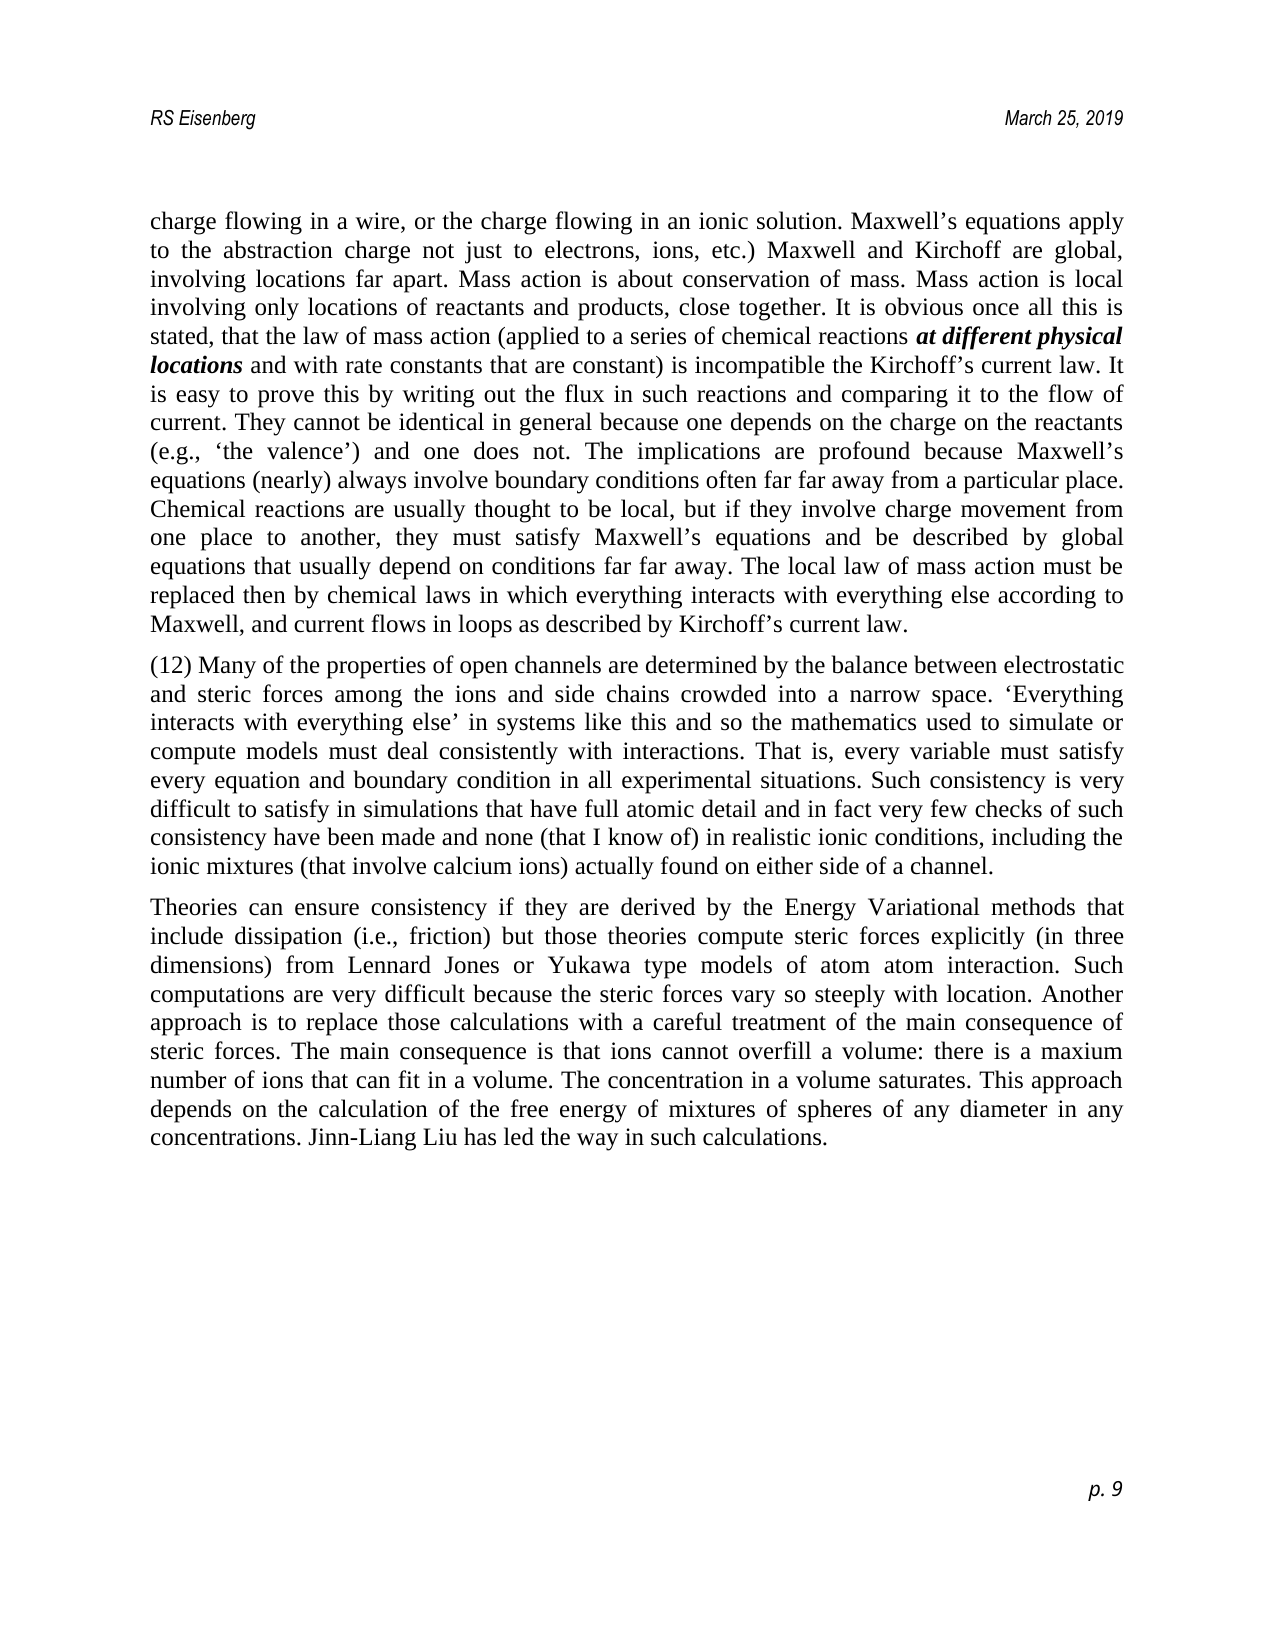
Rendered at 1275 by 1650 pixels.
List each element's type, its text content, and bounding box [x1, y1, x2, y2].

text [150, 206, 1125, 637]
text (12) Many of the properties of open channels are determined by the balance between electrostatic and steric forces among the ions and side chains crowded into a narrow space. ‘Everything interacts with everything else’ in systems like this and so the mathematics used to simulate or compute models must deal consistently with interactions. That is, every variable must satisfy every equation and boundary condition in all experimental situations. Such consistency is very difficult to satisfy in simulations that have full atomic detail and in fact very few checks of such consistency have been made and none (that I know of) in realistic ionic conditions, including the ionic mixtures (that involve calcium ions) actually found on either side of a channel. [150, 650, 1125, 880]
text Theories can ensure consistency if they are derived by the Energy Variational methods that include dissipation (i.e., friction) but those theories compute steric forces explicitly (in three dimensions) from Lennard Jones or Yukawa type models of atom atom interaction. Such computations are very difficult because the steric forces vary so steeply with location. Another approach is to replace those calculations with a careful treatment of the main consequence of steric forces. The main consequence is that ions cannot overfill a volume: there is a maxium number of ions that can fit in a volume. The concentration in a volume saturates. This approach depends on the calculation of the free energy of mixtures of spheres of any diameter in any concentrations. Jinn-Liang Liu has led the way in such calculations. [150, 892, 1125, 1151]
